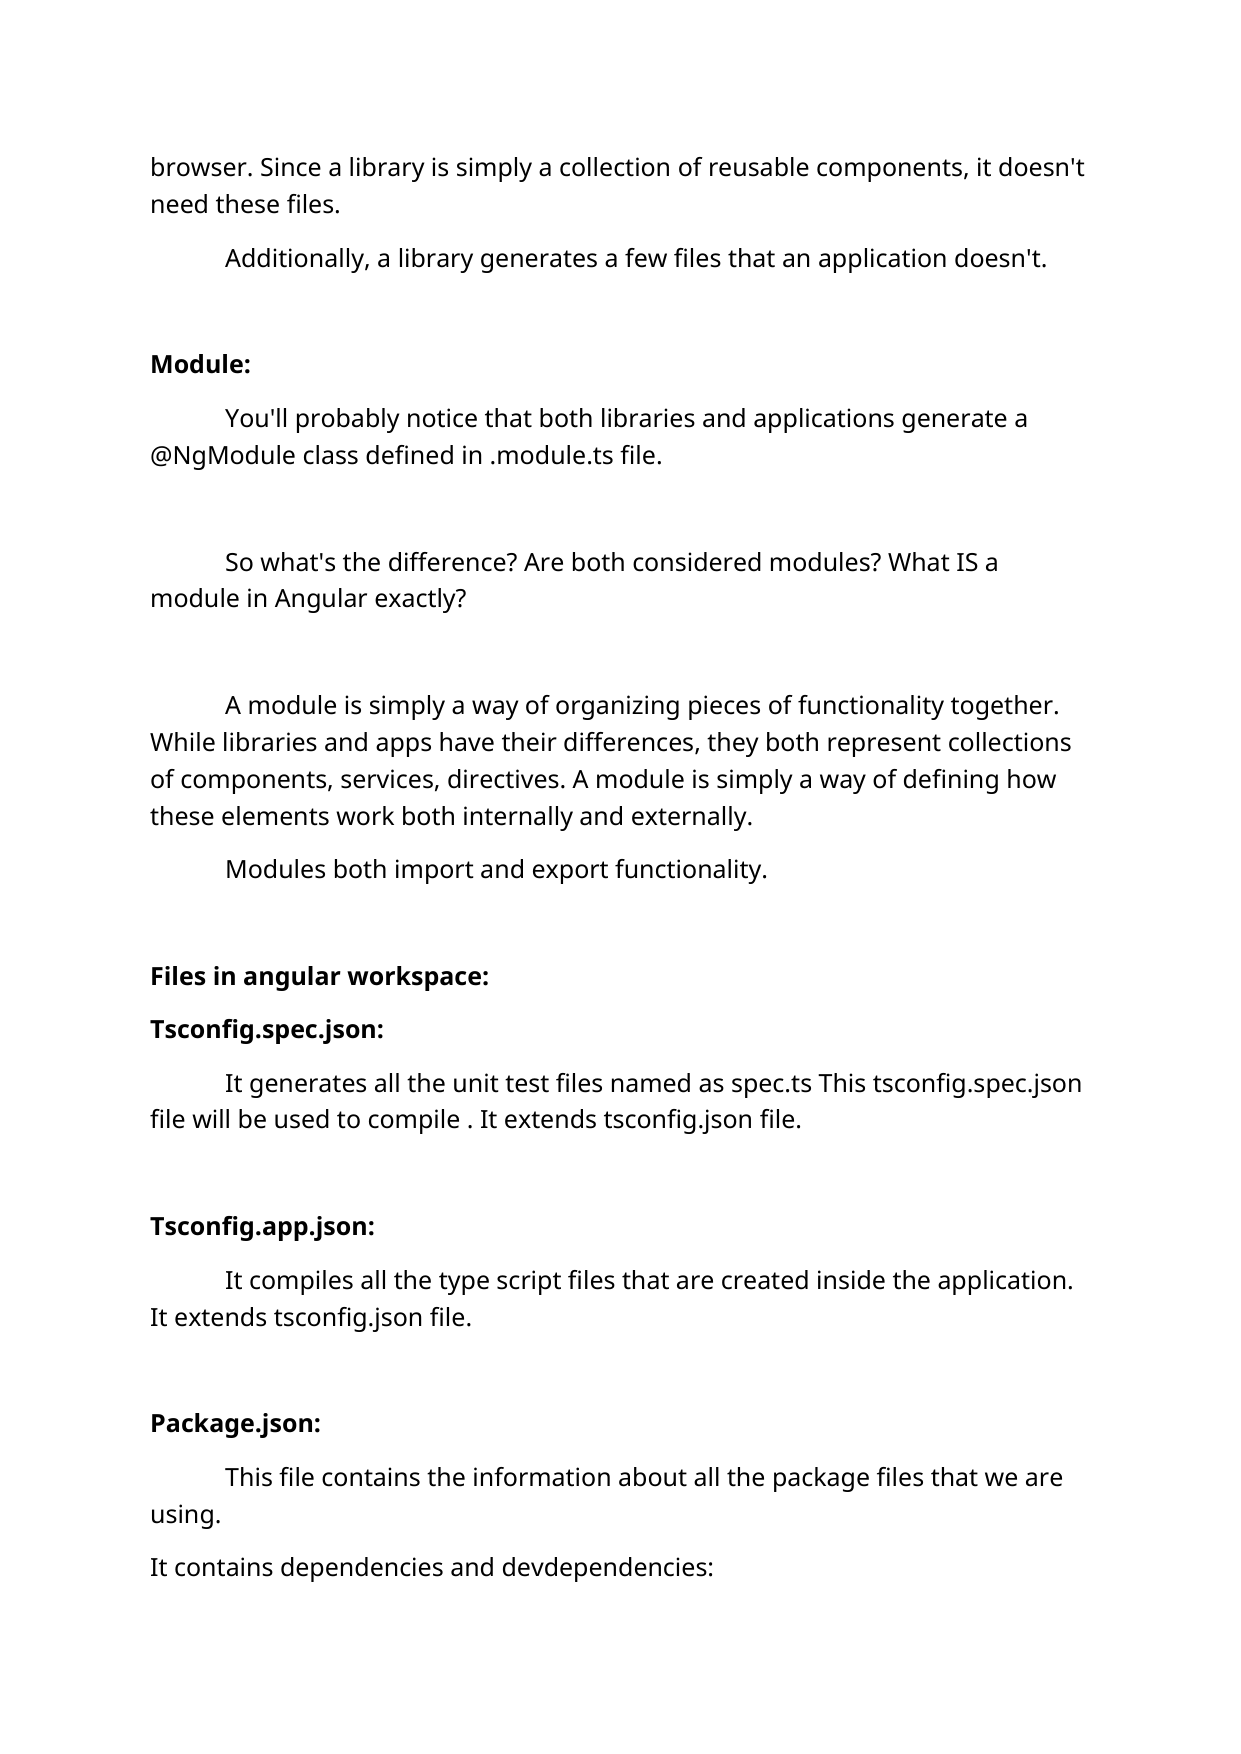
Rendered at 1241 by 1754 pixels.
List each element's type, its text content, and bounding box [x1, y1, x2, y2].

text It compiles all the type script files that are created inside the application. It extends tsconfig.json file. [150, 1262, 1090, 1333]
text Module: [150, 347, 1090, 381]
text Package.json: [150, 1406, 1090, 1440]
text You'll probably notice that both libraries and applications generate a @NgModule class defined in .module.ts file. [150, 401, 1090, 471]
text Tsconfig.app.json: [150, 1209, 1090, 1243]
text Modules both import and export functionality. [150, 852, 1090, 886]
text A module is simply a way of organizing pieces of functionality together. While libraries and apps have their differences, they both represent collections of components, services, directives. A module is simply a way of defining how these elements work both internally and externally. [150, 688, 1090, 832]
text So what's the difference? Are both considered modules? What IS a module in Angular exactly? [150, 544, 1090, 615]
text Additionally, a library generates a few files that an application doesn't. [150, 240, 1090, 274]
text Tsconfig.spec.json: [150, 1012, 1090, 1046]
text This file contains the information about all the package files that we are using. [150, 1459, 1090, 1530]
text Files in angular workspace: [150, 958, 1090, 992]
text It contains dependencies and devdependencies: [150, 1550, 1090, 1584]
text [150, 150, 1090, 221]
text It generates all the unit test files named as spec.ts This tsconfig.spec.json file will be used to compile . It extends tsconfig.json file. [150, 1065, 1090, 1136]
